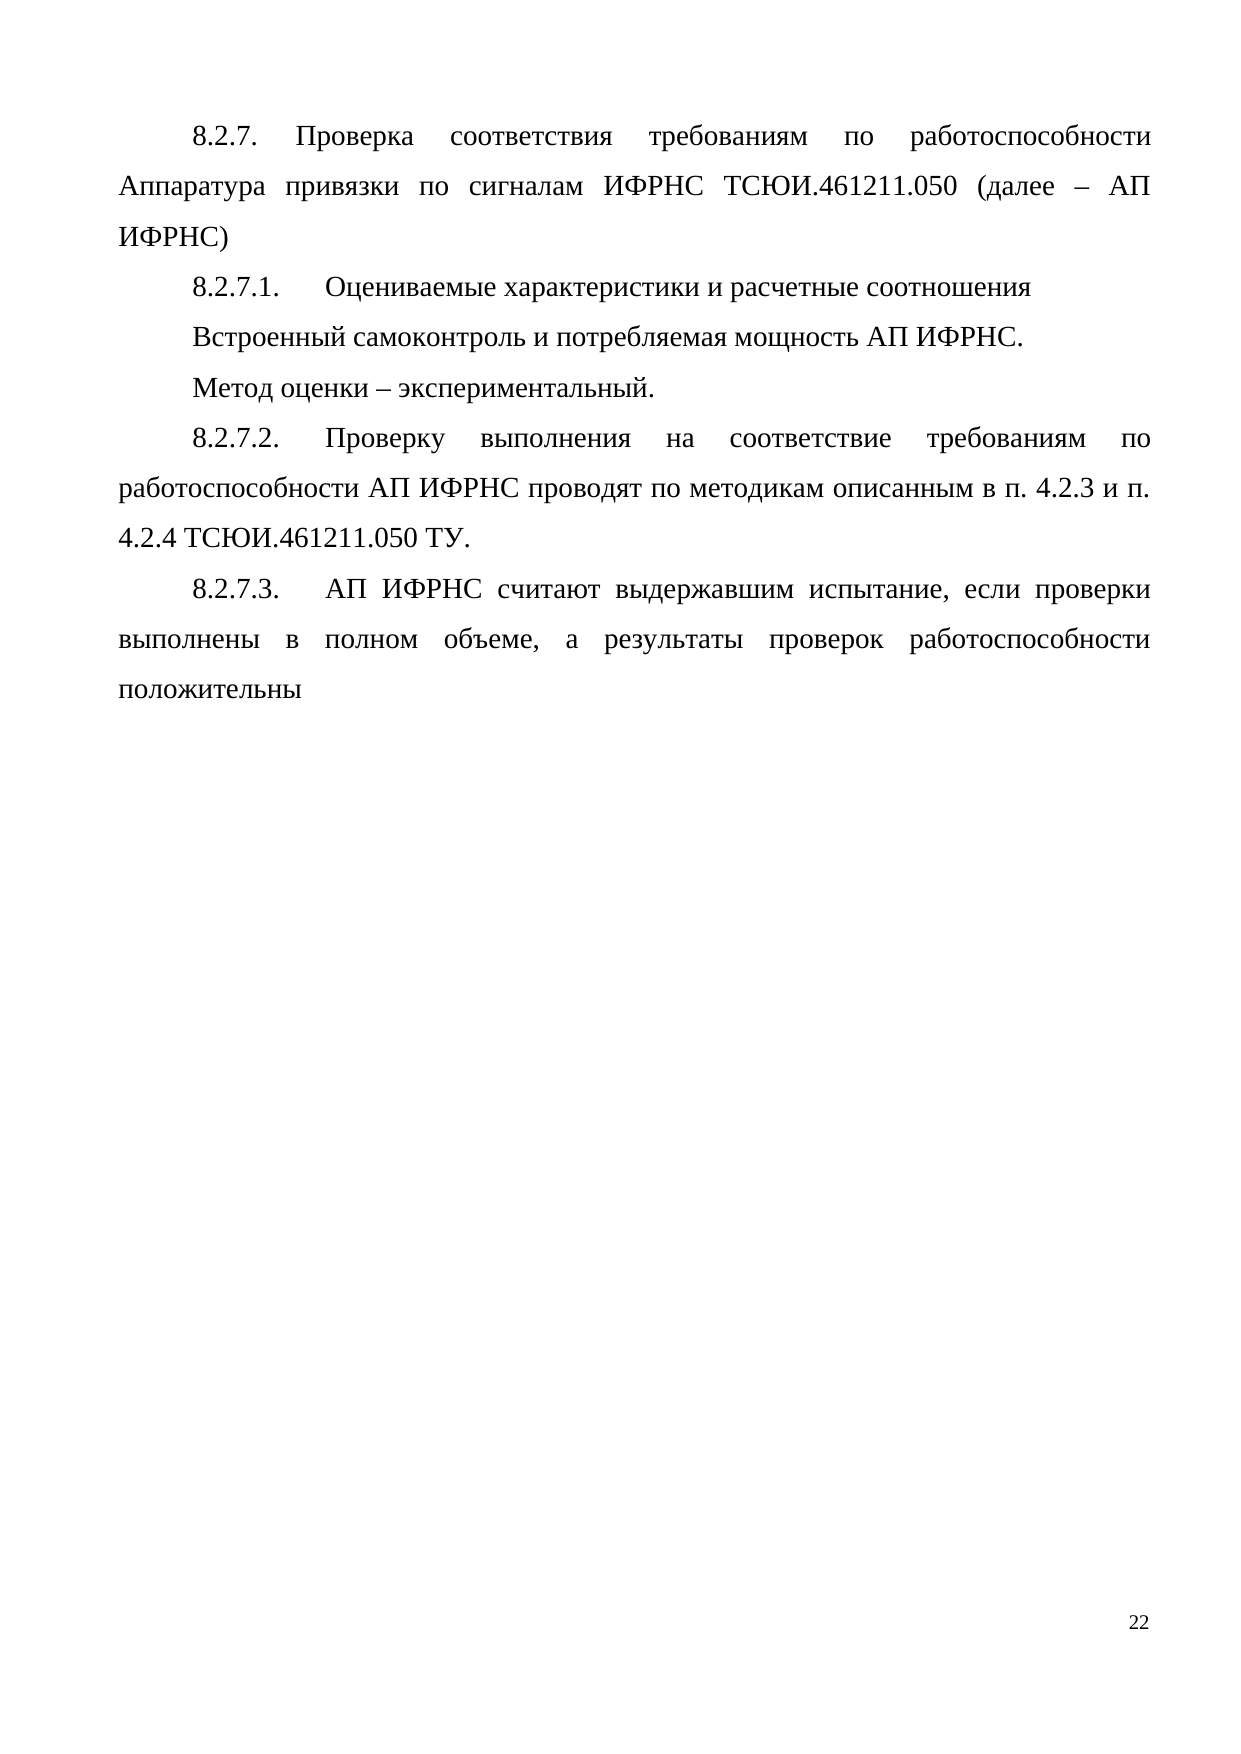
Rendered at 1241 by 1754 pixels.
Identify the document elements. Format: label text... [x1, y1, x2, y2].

text Метод оценки – экспериментальный. [133, 370, 1152, 403]
text Проверка соответствия требованиям по работоспособности Аппаратура привязки по сигналам ИФРНС ТСЮИ.461211.050 (далее – АП ИФРНС) [118, 118, 1152, 252]
text Проверку выполнения на соответствие требованиям по работоспособности АП ИФРНС проводят по методикам описанным в п. 4.2.3 и п. 4.2.4 ТСЮИ.461211.050 ТУ. [118, 420, 1152, 554]
text АП ИФРНС считают выдержавшим испытание, если проверки выполнены в полном объеме, а результаты проверок работоспособности положительны [118, 571, 1152, 705]
text Встроенный самоконтроль и потребляемая мощность АП ИФРНС. [133, 319, 1152, 353]
text Оцениваемые характеристики и расчетные соотношения [118, 269, 1152, 303]
